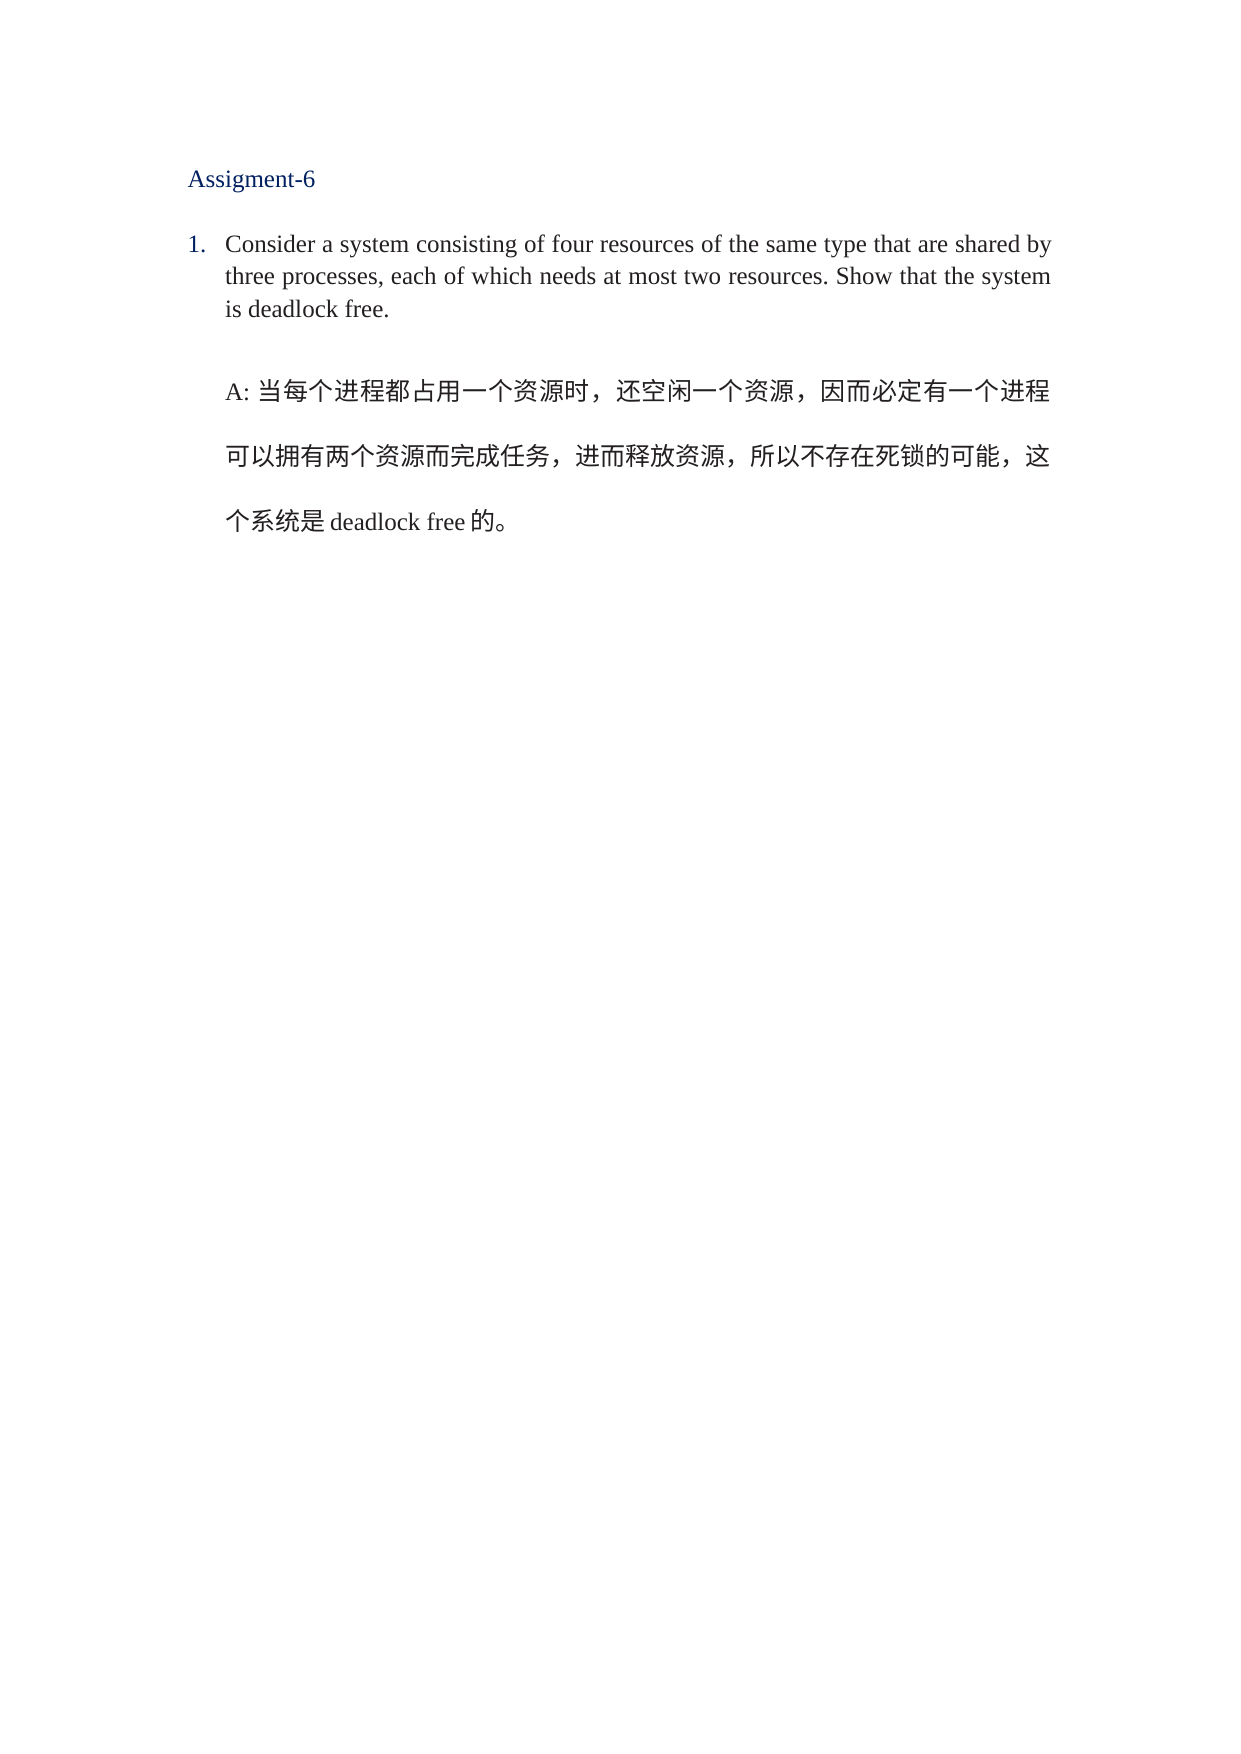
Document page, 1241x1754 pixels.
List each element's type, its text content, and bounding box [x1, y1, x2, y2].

text Assigment-6 [187, 162, 1053, 194]
list Consider a system consisting of four resources of the same type that are shared by three processes, each of which needs at most two resources. Show that the system is deadlock free. [187, 227, 1053, 324]
list A: 当每个进程都占用一个资源时，还空闲一个资源，因而必定有一个进程可以拥有两个资源而完成任务，进而释放资源，所以不存在死锁的可能，这个系统是deadlock free的。 [225, 357, 1053, 552]
